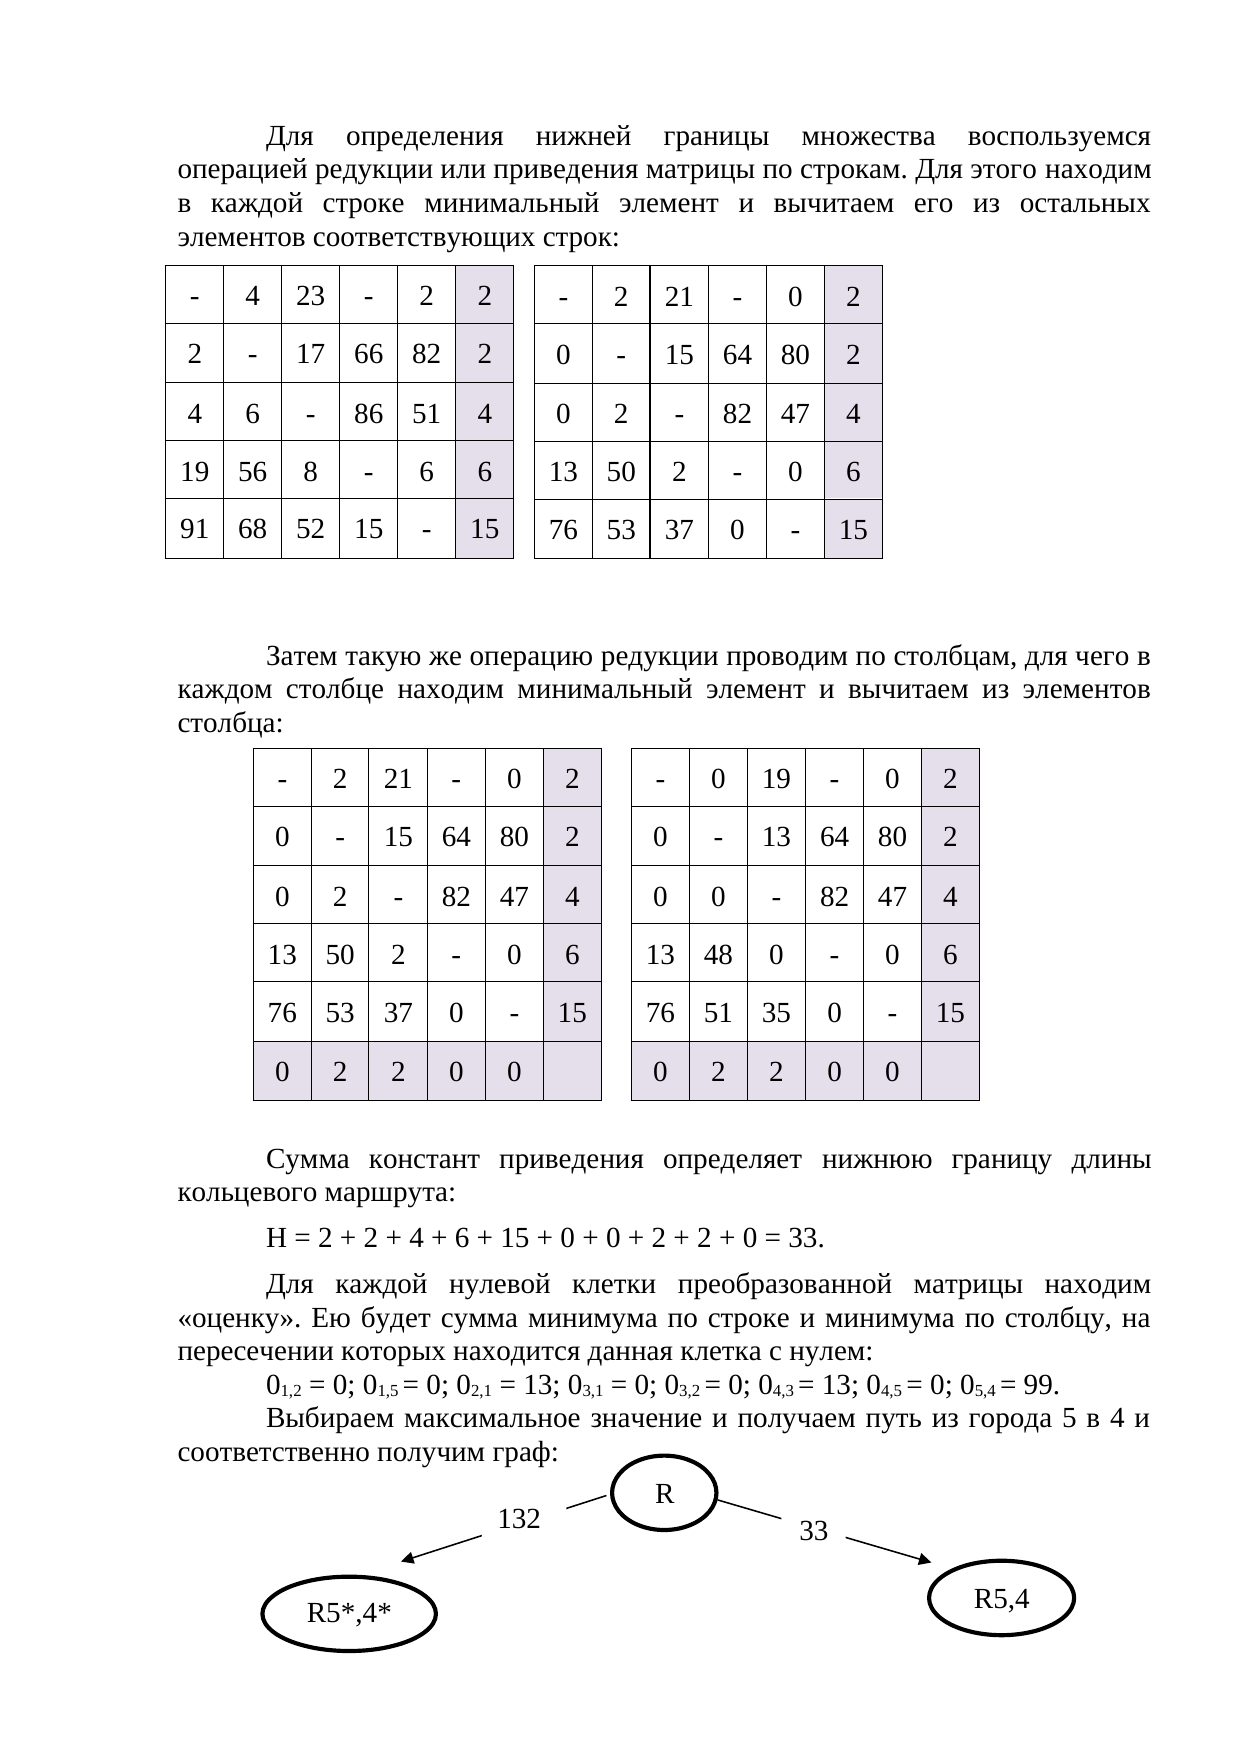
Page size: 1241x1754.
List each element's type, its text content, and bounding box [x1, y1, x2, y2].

table_header 2 [398, 266, 455, 323]
table_cell 2 [651, 442, 708, 498]
table_header - [340, 266, 397, 323]
table_cell 2 [369, 1042, 427, 1100]
table_header 2 [544, 749, 601, 806]
table_header 2 [922, 749, 979, 806]
table_cell - [864, 982, 921, 1041]
table_cell 0 [864, 924, 921, 981]
table_cell 53 [312, 982, 368, 1041]
table_cell 0 [254, 866, 311, 923]
table_cell 53 [593, 500, 649, 558]
table_cell 82 [398, 324, 455, 382]
table_cell 2 [922, 807, 979, 865]
table_cell - [748, 866, 805, 923]
table_cell 15 [369, 807, 427, 865]
table_cell - [369, 866, 427, 923]
table_cell 15 [544, 982, 601, 1041]
table_cell 6 [825, 442, 882, 498]
table_cell 47 [486, 866, 543, 923]
table_header 0 [864, 749, 921, 806]
table_cell 37 [651, 500, 708, 558]
text 01,2 = 0; 01,5 = 0; 02,1 = 13; 03,1 = 0; 03,2 = 0; 04,3 = 13; 04,5 = 0; 05,4 = 99. [177, 1367, 1152, 1401]
table_header - [709, 266, 766, 323]
table_cell 76 [632, 982, 689, 1041]
table_cell 2 [369, 924, 427, 981]
table_header 2 [456, 266, 513, 323]
table_cell - [767, 500, 824, 558]
table_cell 48 [690, 924, 747, 981]
table_cell 6 [922, 924, 979, 981]
table_cell 15 [340, 499, 397, 558]
table_cell 2 [593, 384, 649, 441]
table_header 2 [312, 749, 368, 806]
table_cell 2 [166, 324, 223, 382]
table_cell 56 [224, 441, 281, 498]
table_cell 82 [709, 384, 766, 441]
table_header - [428, 749, 485, 806]
table_cell 0 [535, 324, 592, 383]
table_header - [535, 266, 592, 323]
text Для определения нижней границы множества воспользуемся операцией редукции или приведения матрицы по строкам. Для этого находим в каждой строке минимальный элемент и вычитаем его из остальных элементов соответствующих строк: [177, 118, 1152, 252]
table_cell - [486, 982, 543, 1041]
table_cell 37 [369, 982, 427, 1041]
table_header 21 [651, 266, 708, 323]
table_header 2 [593, 266, 649, 323]
table_cell 91 [166, 499, 223, 558]
table_cell 64 [806, 807, 863, 865]
table_cell - [690, 807, 747, 865]
table_cell 13 [254, 924, 311, 981]
table_cell 0 [428, 1042, 485, 1100]
table_header 0 [767, 266, 824, 323]
table_cell 0 [709, 500, 766, 558]
table_cell 66 [340, 324, 397, 382]
table_cell - [593, 324, 649, 383]
table_cell 4 [922, 866, 979, 923]
table_cell 2 [748, 1042, 805, 1100]
table_cell 8 [282, 441, 339, 498]
table_cell 2 [312, 866, 368, 923]
table_cell 50 [312, 924, 368, 981]
table_cell 0 [748, 924, 805, 981]
table_cell 68 [224, 499, 281, 558]
table_cell 13 [535, 442, 592, 498]
table_cell 64 [428, 807, 485, 865]
table_cell 35 [748, 982, 805, 1041]
table_cell 64 [709, 324, 766, 383]
table_cell 80 [486, 807, 543, 865]
text Сумма констант приведения определяет нижнюю границу длины кольцевого маршрута: [177, 1141, 1152, 1208]
table_cell 50 [593, 442, 649, 498]
table_header 19 [748, 749, 805, 806]
table_cell 0 [632, 866, 689, 923]
table_cell 76 [254, 982, 311, 1041]
table_cell 6 [224, 383, 281, 440]
table_cell 0 [254, 807, 311, 865]
text Затем такую же операцию редукции проводим по столбцам, для чего в каждом столбце находим минимальный элемент и вычитаем из элементов столбца: [177, 638, 1152, 738]
table_cell 0 [535, 384, 592, 441]
table_cell 0 [632, 807, 689, 865]
table_cell - [224, 324, 281, 382]
table_cell [922, 1042, 979, 1100]
table_cell 13 [632, 924, 689, 981]
table_cell - [806, 924, 863, 981]
table_cell 4 [166, 383, 223, 440]
table_cell 0 [864, 1042, 921, 1100]
table_cell 51 [398, 383, 455, 440]
table_cell 4 [544, 866, 601, 923]
table_cell 80 [864, 807, 921, 865]
table_cell 82 [806, 866, 863, 923]
table_cell 6 [544, 924, 601, 981]
table_cell - [398, 499, 455, 558]
table_cell 51 [690, 982, 747, 1041]
table_cell 2 [312, 1042, 368, 1100]
table_cell - [340, 441, 397, 498]
text Выбираем максимальное значение и получаем путь из города 5 в 4 и соответственно получим граф: [177, 1401, 1152, 1468]
table_cell 2 [825, 324, 882, 383]
table_cell 0 [486, 924, 543, 981]
text Для каждой нулевой клетки преобразованной матрицы находим «оценку». Ею будет сумма минимума по строке и минимума по столбцу, на пересечении которых находится данная клетка с нулем: [177, 1266, 1152, 1367]
table_cell 19 [166, 441, 223, 498]
table_cell 15 [825, 500, 882, 558]
table_cell 47 [767, 384, 824, 441]
table_cell 4 [456, 383, 513, 440]
table_header - [806, 749, 863, 806]
table_cell [544, 1042, 601, 1100]
table_cell 0 [690, 866, 747, 923]
table_cell 0 [254, 1042, 311, 1100]
table_header - [166, 266, 223, 323]
table_header 23 [282, 266, 339, 323]
table_cell 2 [544, 807, 601, 865]
table_cell 13 [748, 807, 805, 865]
table_header 21 [369, 749, 427, 806]
table_header 0 [690, 749, 747, 806]
table_header 0 [486, 749, 543, 806]
table_cell 86 [340, 383, 397, 440]
table_cell - [428, 924, 485, 981]
table_cell 15 [651, 324, 708, 383]
table_cell 17 [282, 324, 339, 382]
table_cell 0 [806, 1042, 863, 1100]
table_cell 6 [398, 441, 455, 498]
table_cell - [312, 807, 368, 865]
text Н = 2 + 2 + 4 + 6 + 15 + 0 + 0 + 2 + 2 + 0 = 33. [177, 1220, 1152, 1254]
table_cell 0 [486, 1042, 543, 1100]
table_header - [254, 749, 311, 806]
table_header 4 [224, 266, 281, 323]
table_cell 76 [535, 500, 592, 558]
table_cell 47 [864, 866, 921, 923]
table_cell 6 [456, 441, 513, 498]
table_cell - [709, 442, 766, 498]
table_cell 82 [428, 866, 485, 923]
table_cell - [651, 384, 708, 441]
table_cell 0 [767, 442, 824, 498]
table_cell 2 [456, 324, 513, 382]
table_cell 2 [690, 1042, 747, 1100]
table_cell - [282, 383, 339, 440]
table_cell 0 [428, 982, 485, 1041]
table_cell 52 [282, 499, 339, 558]
table_cell 80 [767, 324, 824, 383]
table_cell 4 [825, 384, 882, 441]
table_cell 0 [632, 1042, 689, 1100]
table_cell 15 [456, 499, 513, 558]
table_header - [632, 749, 689, 806]
table_cell 0 [806, 982, 863, 1041]
table_header 2 [825, 266, 882, 323]
table_cell 15 [922, 982, 979, 1041]
